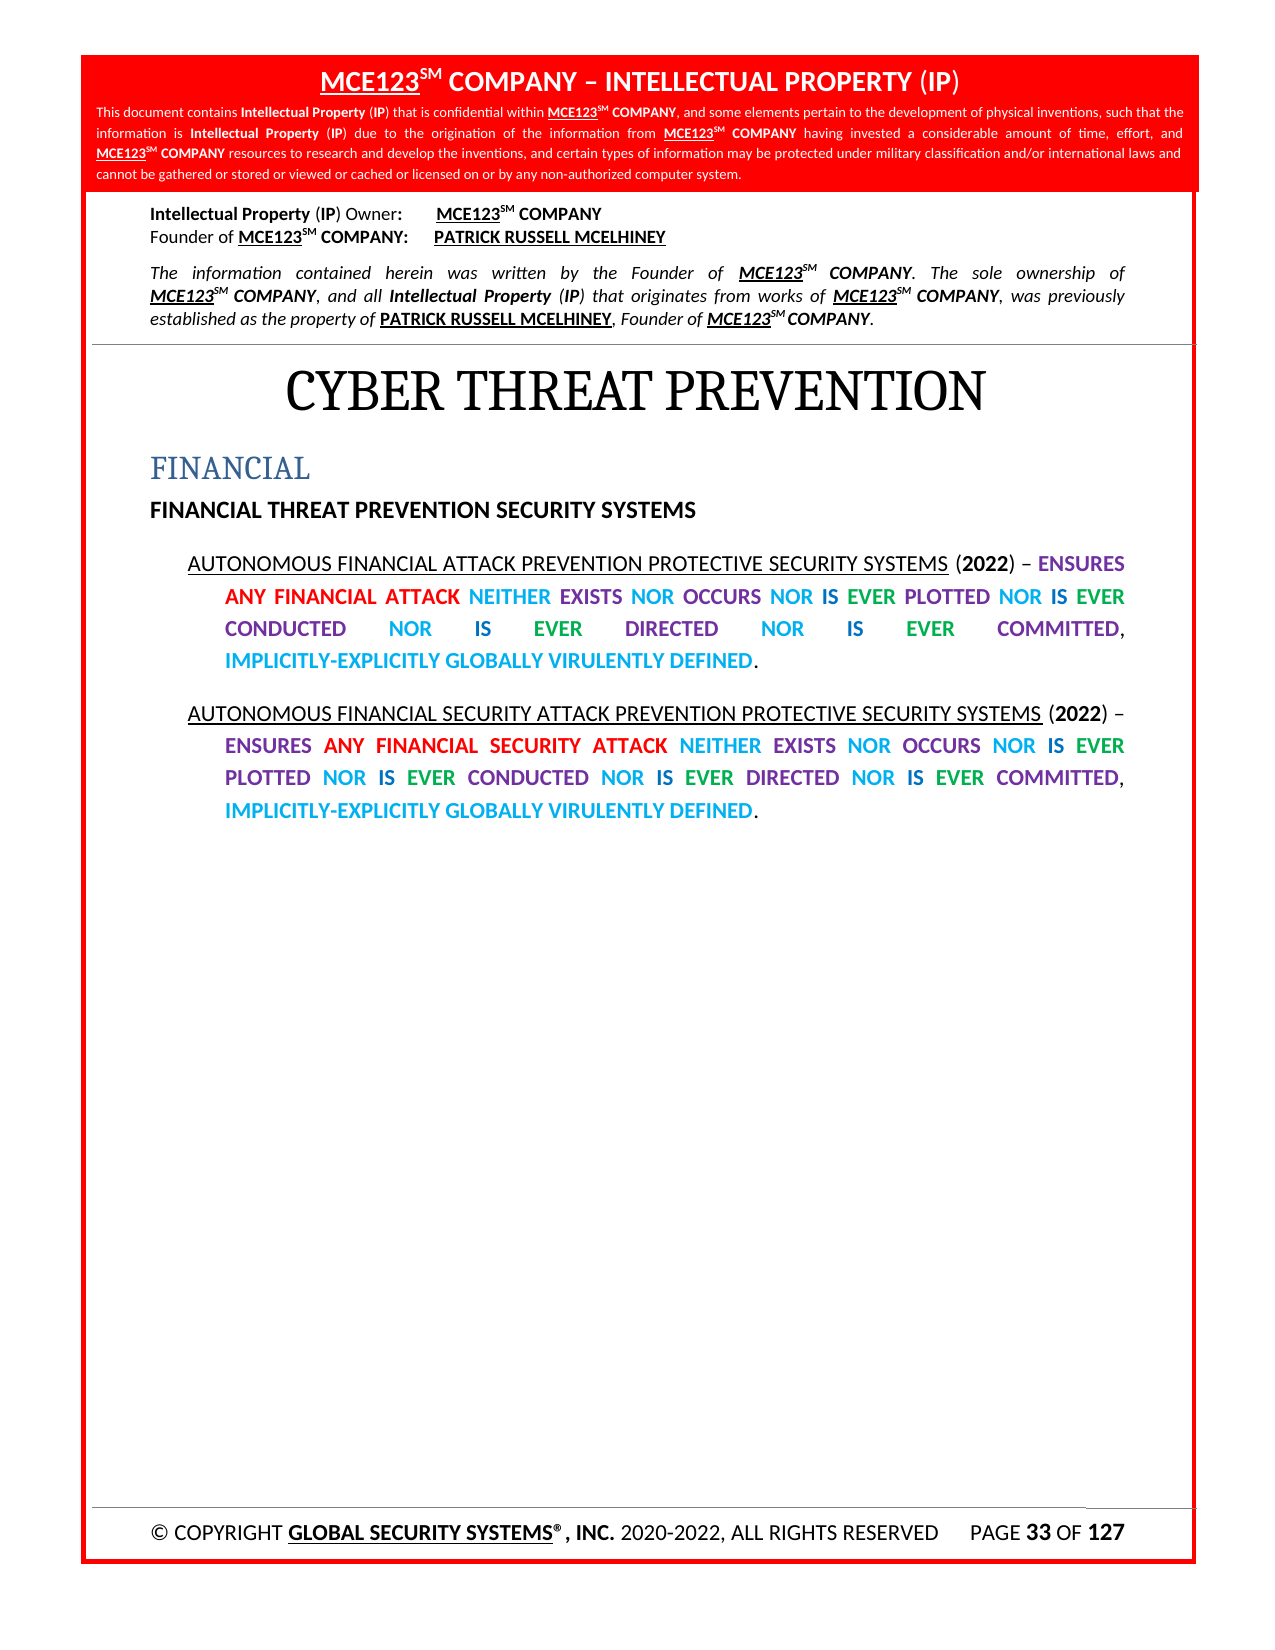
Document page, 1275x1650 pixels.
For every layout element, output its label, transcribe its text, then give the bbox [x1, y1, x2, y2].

subtitle FINANCIAL [150, 450, 1125, 488]
title CYBER THREAT PREVENTION [150, 358, 1125, 425]
text AUTONOMOUS FINANCIAL ATTACK PREVENTION PROTECTIVE SECURITY SYSTEMS (2022) – ENSURES ANY FINANCIAL ATTACK NEITHER EXISTS NOR OCCURS NOR IS EVER PLOTTED NOR IS EVER CONDUCTED NOR IS EVER DIRECTED NOR IS EVER COMMITTED, IMPLICITLY-EXPLICITLY GLOBALLY VIRULENTLY DEFINED. [187, 549, 1125, 674]
text FINANCIAL THREAT PREVENTION SECURITY SYSTEMS [150, 494, 1125, 524]
text AUTONOMOUS FINANCIAL SECURITY ATTACK PREVENTION PROTECTIVE SECURITY SYSTEMS (2022) – ENSURES ANY FINANCIAL SECURITY ATTACK NEITHER EXISTS NOR OCCURS NOR IS EVER PLOTTED NOR IS EVER CONDUCTED NOR IS EVER DIRECTED NOR IS EVER COMMITTED, IMPLICITLY-EXPLICITLY GLOBALLY VIRULENTLY DEFINED. [187, 699, 1125, 824]
